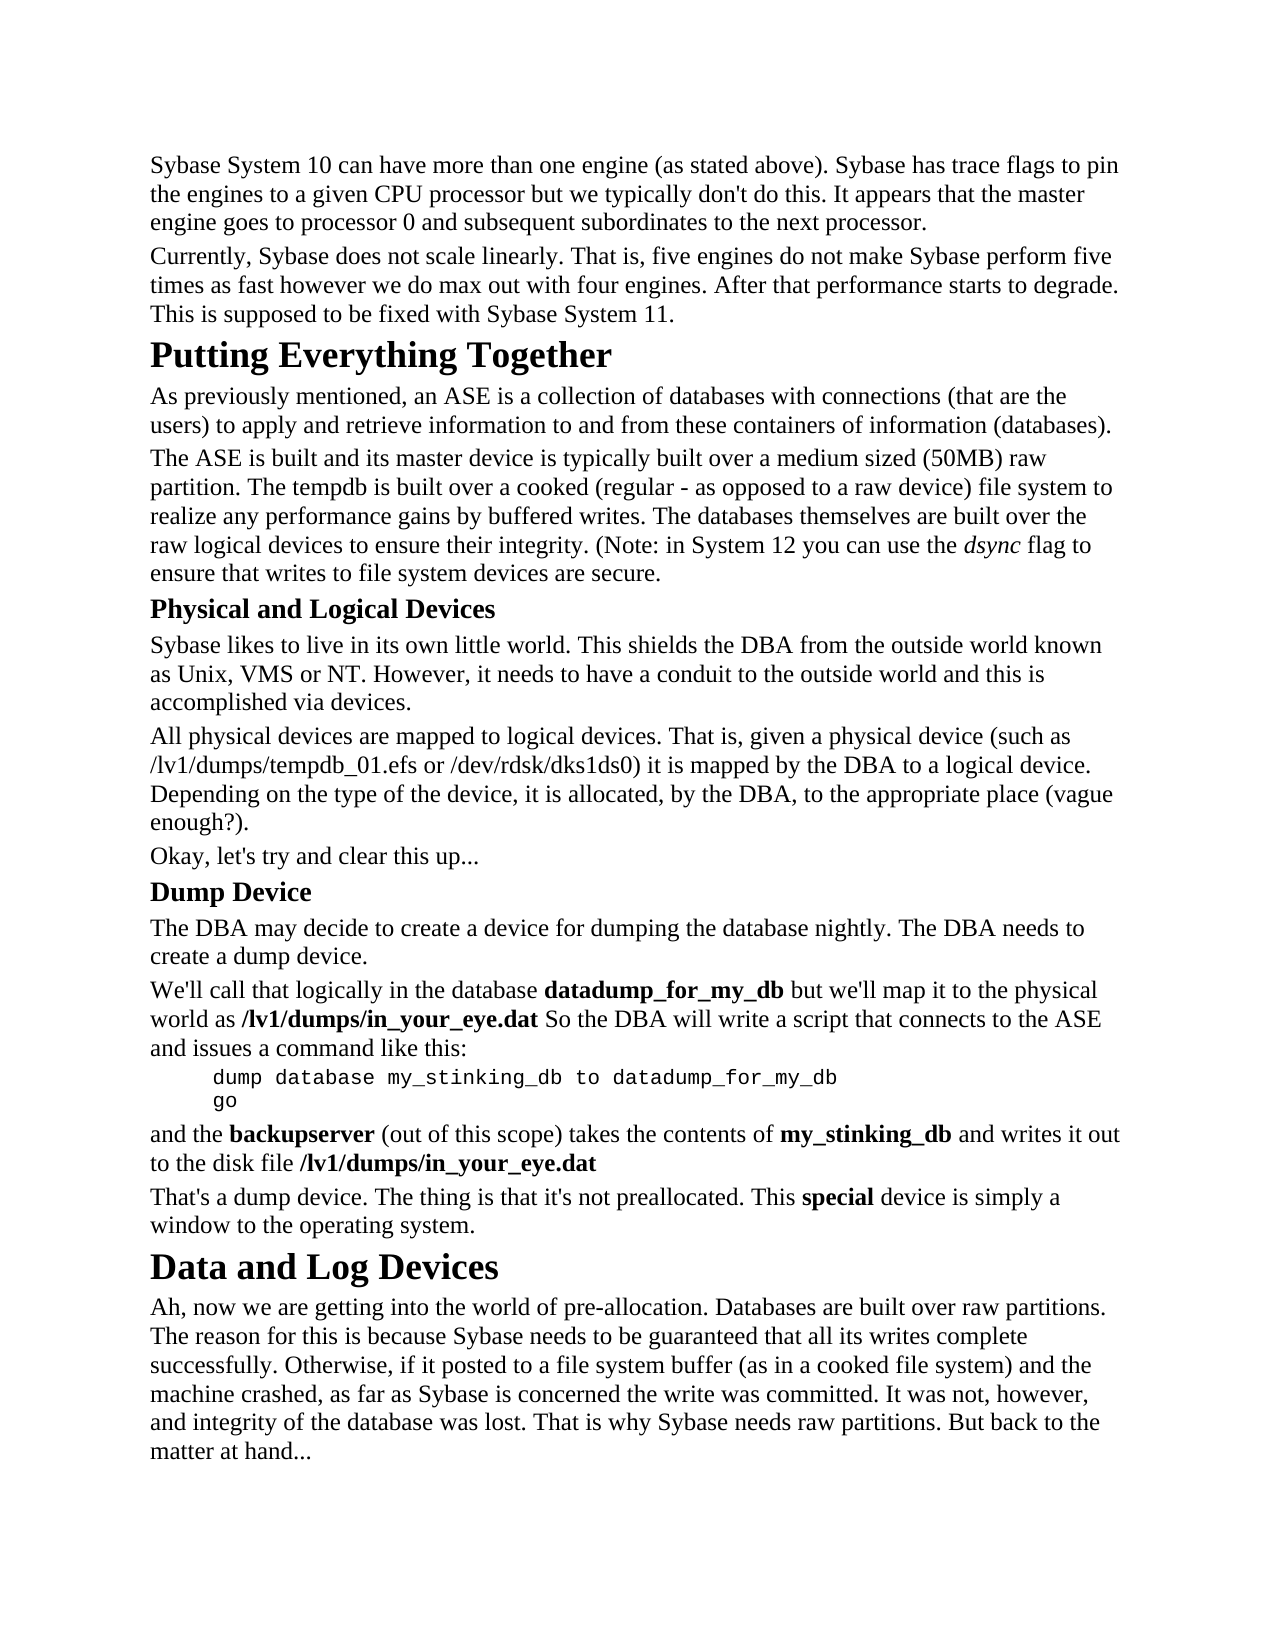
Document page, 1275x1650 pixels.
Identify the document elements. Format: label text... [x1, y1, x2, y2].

text dump database my_stinking_db to datadump_for_my_db [150, 1067, 1125, 1090]
text As previously mentioned, an ASE is a collection of databases with connections (that are the users) to apply and retrieve information to and from these containers of information (databases). [150, 381, 1125, 438]
subtitle Physical and Logical Devices [150, 592, 1125, 625]
subtitle Data and Log Devices [150, 1244, 1125, 1287]
text Okay, let's try and clear this up... [150, 841, 1125, 870]
text Sybase likes to live in its own little world. This shields the DBA from the outside world known as Unix, VMS or NT. However, it needs to have a conduit to the outside world and this is accomplished via devices. [150, 630, 1125, 716]
text Ah, now we are getting into the world of pre-allocation. Databases are built over raw partitions. The reason for this is because Sybase needs to be guaranteed that all its writes complete successfully. Otherwise, if it posted to a file system buffer (as in a cooked file system) and the machine crashed, as far as Sybase is concerned the write was committed. It was not, however, and integrity of the database was lost. That is why Sybase needs raw partitions. But back to the matter at hand... [150, 1292, 1125, 1465]
text We'll call that logically in the database datadump_for_my_db but we'll map it to the physical world as /lv1/dumps/in_your_eye.dat So the DBA will write a script that connects to the ASE and issues a command like this: [150, 975, 1125, 1062]
text and the backupserver (out of this scope) takes the contents of my_stinking_db and writes it out to the disk file /lv1/dumps/in_your_eye.dat [150, 1119, 1125, 1177]
text The DBA may decide to create a device for dumping the database nightly. The DBA needs to create a dump device. [150, 913, 1125, 970]
text All physical devices are mapped to logical devices. That is, given a physical device (such as /lv1/dumps/tempdb_01.efs or /dev/rdsk/dks1ds0) it is mapped by the DBA to a logical device. Depending on the type of the device, it is allocated, by the DBA, to the appropriate place (vague enough?). [150, 721, 1125, 836]
subtitle Dump Device [150, 875, 1125, 908]
text The ASE is built and its master device is typically built over a medium sized (50MB) raw partition. The tempdb is built over a cooked (regular - as opposed to a raw device) file system to realize any performance gains by buffered writes. The databases themselves are built over the raw logical devices to ensure their integrity. (Note: in System 12 you can use the dsync flag to ensure that writes to file system devices are secure. [150, 443, 1125, 587]
text That's a dump device. The thing is that it's not preallocated. This special device is simply a window to the operating system. [150, 1182, 1125, 1239]
text Sybase System 10 can have more than one engine (as stated above). Sybase has trace flags to pin the engines to a given CPU processor but we typically don't do this. It appears that the master engine goes to processor 0 and subsequent subordinates to the next processor. [150, 150, 1125, 236]
text Currently, Sybase does not scale linearly. That is, five engines do not make Sybase perform five times as fast however we do max out with four engines. After that performance starts to degrade. This is supposed to be fixed with Sybase System 11. [150, 241, 1125, 328]
text go [150, 1090, 1125, 1114]
subtitle Putting Everything Together [150, 333, 1125, 376]
